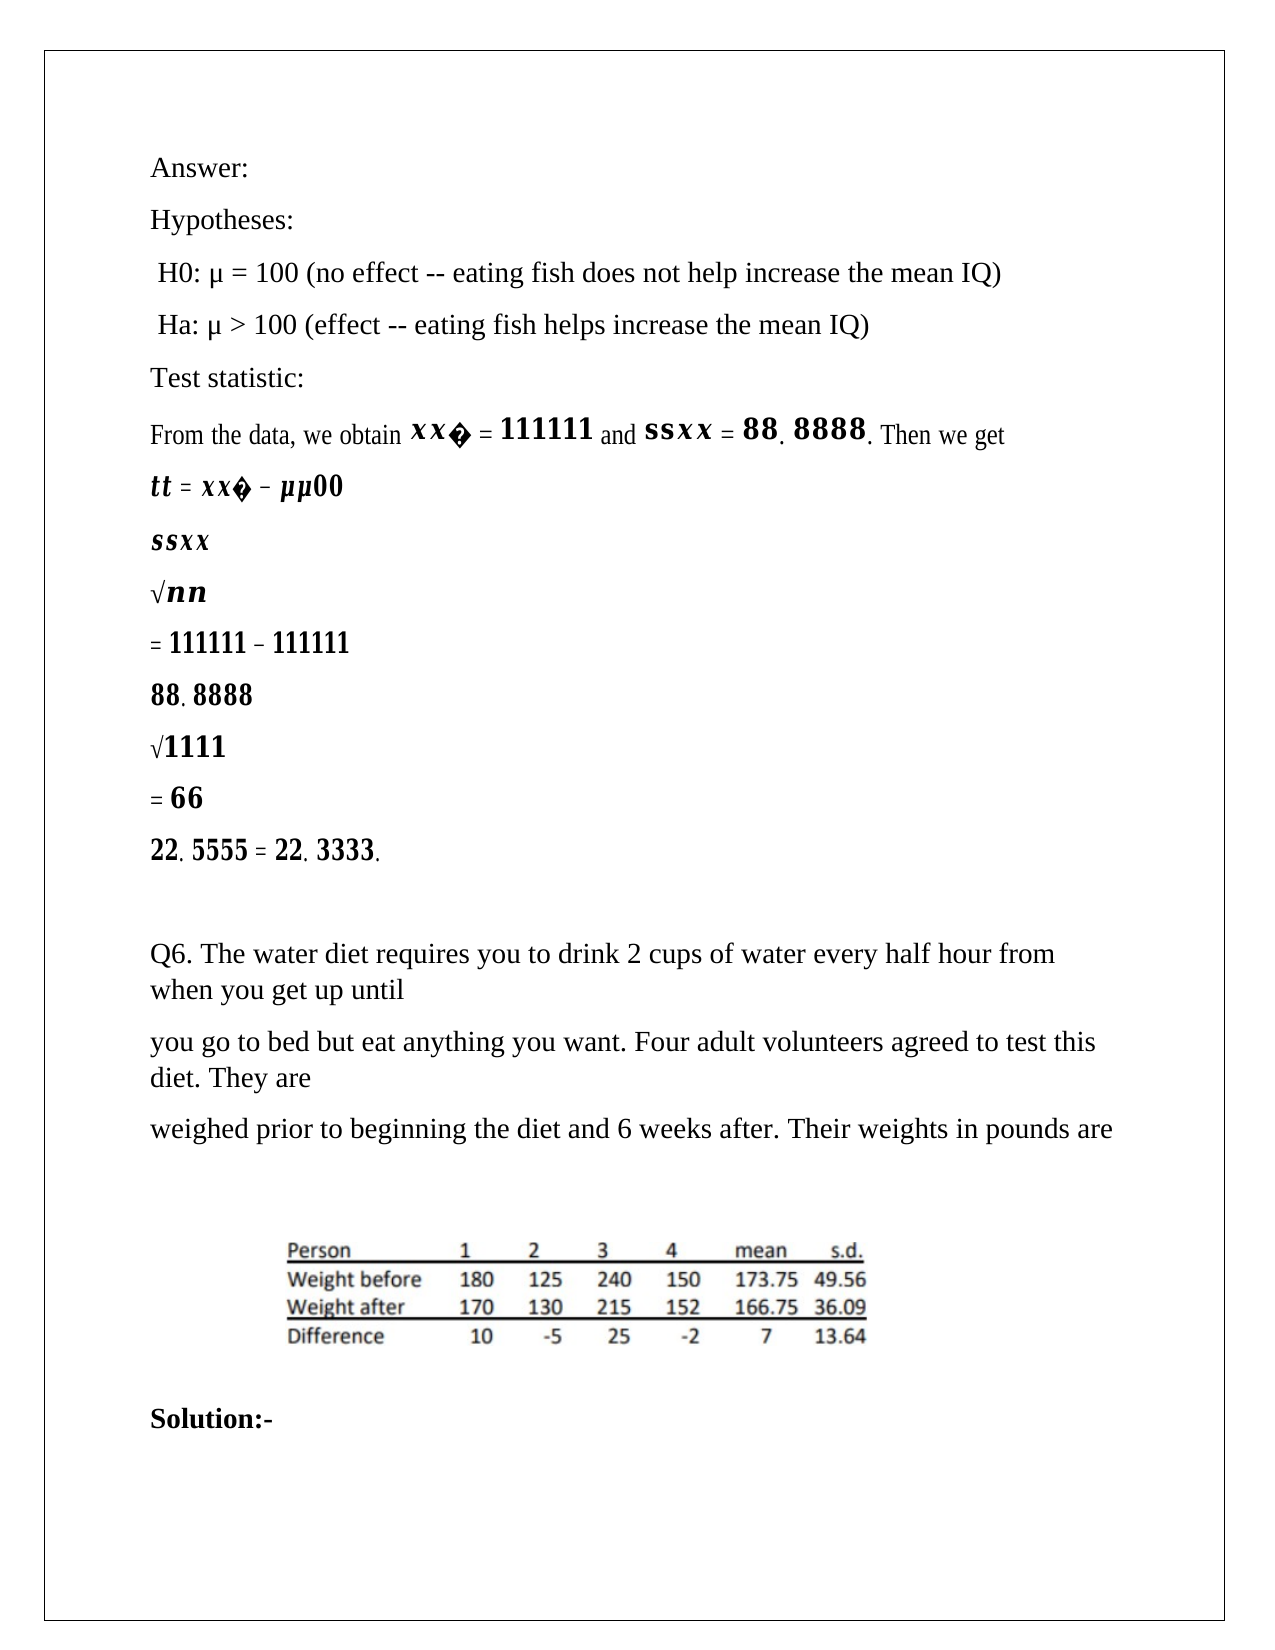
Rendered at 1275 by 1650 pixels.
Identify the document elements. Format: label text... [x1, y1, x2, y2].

text Test statistic: [150, 360, 1129, 393]
picture [285, 1242, 868, 1346]
text √𝒏𝒏 [150, 571, 1129, 611]
text √𝟏𝟏𝟏𝟏 [150, 726, 1129, 766]
text From the data, we obtain 𝒙𝒙� = 𝟏𝟏𝟏𝟏𝟏𝟏 and 𝐬𝐬𝒙𝒙 = 𝟖𝟖. 𝟖𝟖𝟖𝟖. Then we get [150, 409, 1129, 453]
text you go to bed but eat anything you want. Four adult volunteers agreed to test this diet. They are [150, 1024, 1098, 1093]
text 𝟖𝟖. 𝟖𝟖𝟖𝟖 [150, 674, 1129, 714]
text H0: μ = 100 (no effect -- eating fish does not help increase the mean IQ) Ha: μ > 100 (effect -- eating fish helps increase the mean IQ) [157, 255, 1004, 341]
text = 𝟔𝟔 [150, 778, 1129, 817]
text Q6. The water diet requires you to drink 2 cups of water every half hour from when you get up until [150, 937, 1058, 1006]
text 𝒔𝒔𝒙𝒙 [150, 519, 1129, 559]
text 𝒕𝒕 = 𝒙𝒙� − 𝝁𝝁𝟎𝟎 [150, 465, 1129, 507]
text weighed prior to beginning the diet and 6 weeks after. Their weights in pounds are [150, 1112, 1129, 1145]
text = 𝟏𝟏𝟏𝟏𝟏𝟏 − 𝟏𝟏𝟏𝟏𝟏𝟏 [150, 623, 1129, 662]
text Hypotheses: [150, 202, 1129, 236]
text Answer: [150, 150, 1129, 183]
text 𝟐𝟐. 𝟓𝟓𝟓𝟓 = 𝟐𝟐. 𝟑𝟑𝟑𝟑. [150, 829, 1129, 869]
text Solution:- [150, 1402, 1129, 1435]
